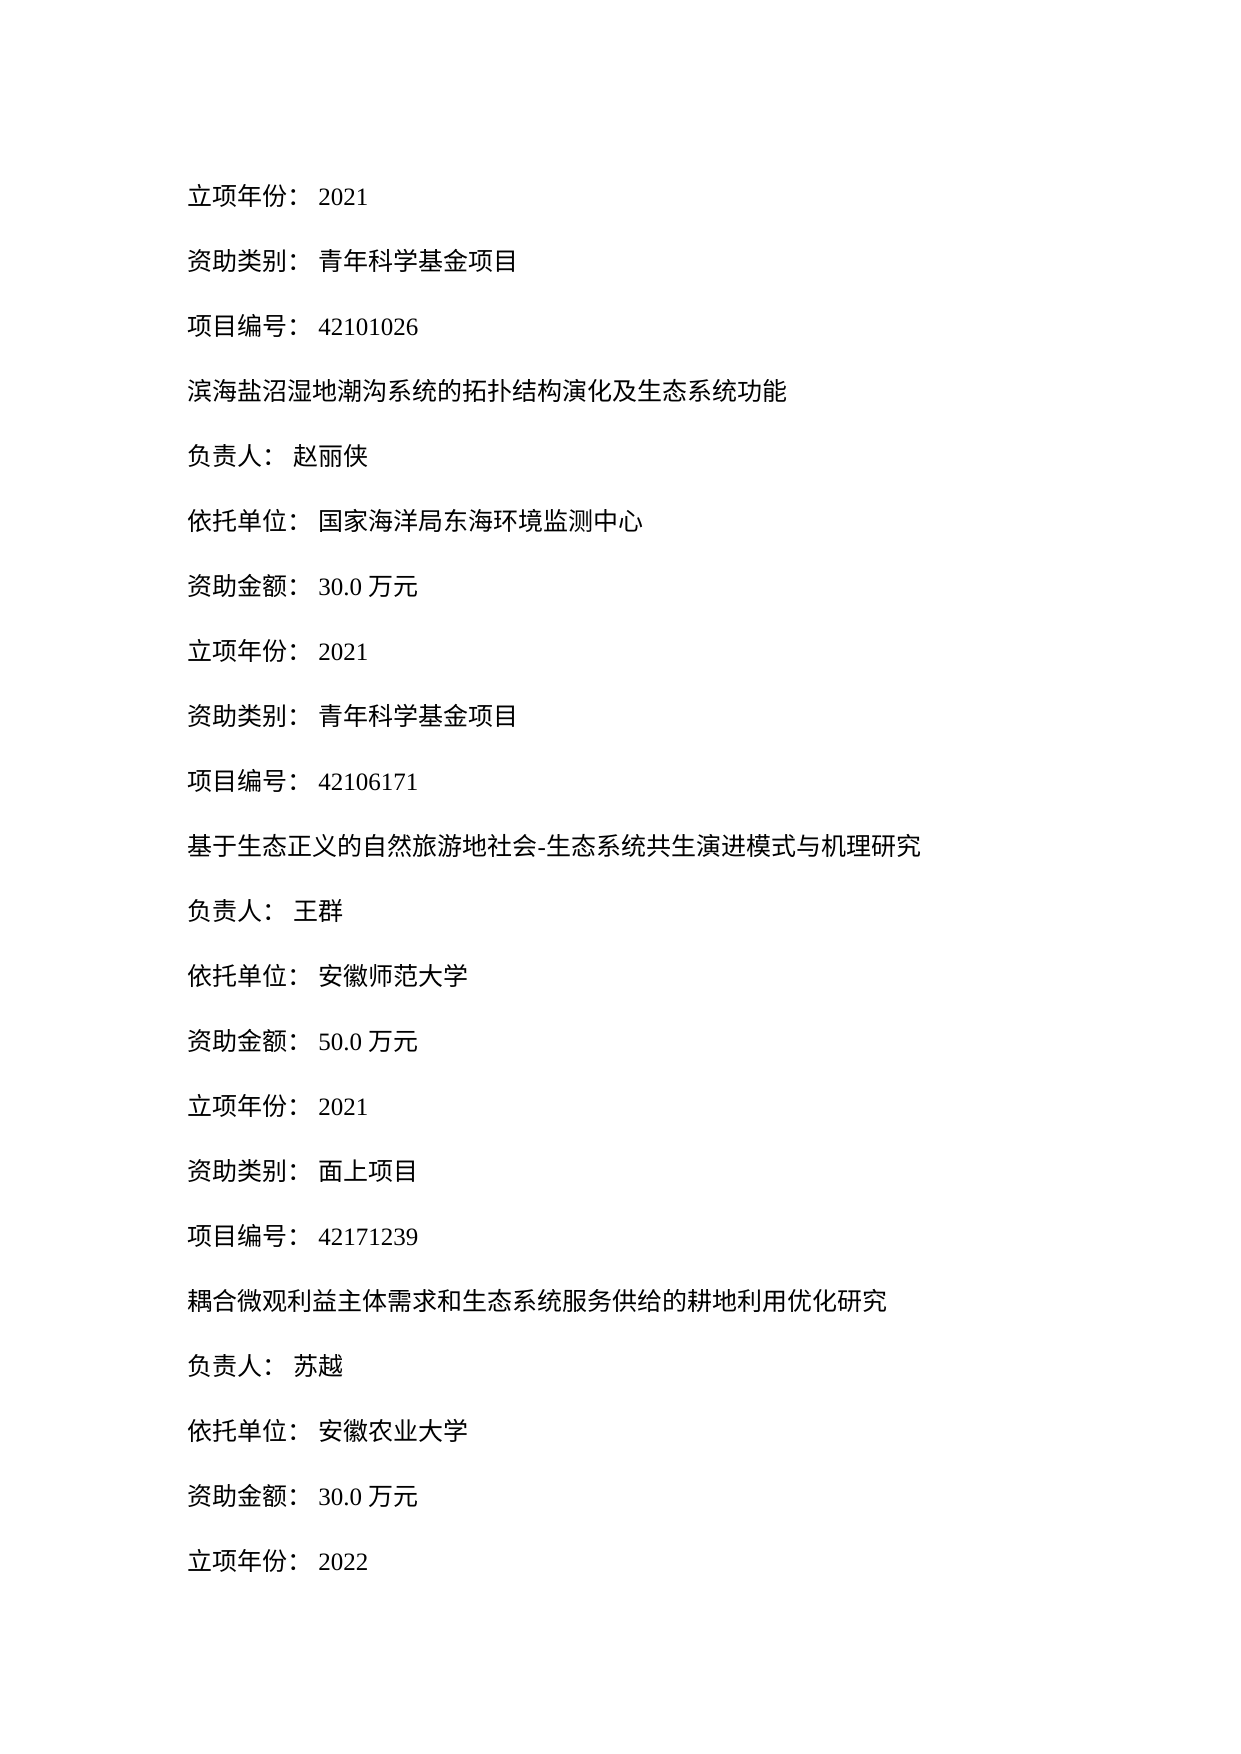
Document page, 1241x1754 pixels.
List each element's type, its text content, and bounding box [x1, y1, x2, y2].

text 依托单位： 安徽师范大学 [187, 942, 1053, 1007]
text 依托单位： 国家海洋局东海环境监测中心 [187, 487, 1053, 552]
text 基于生态正义的自然旅游地社会-生态系统共生演进模式与机理研究 [187, 812, 1053, 877]
text 项目编号： 42106171 [187, 747, 1053, 812]
text 项目编号： 42101026 [187, 292, 1053, 357]
text 耦合微观利益主体需求和生态系统服务供给的耕地利用优化研究 [187, 1267, 1053, 1332]
text 项目编号： 42171239 [187, 1202, 1053, 1267]
text 负责人： 王群 [187, 877, 1053, 942]
text 滨海盐沼湿地潮沟系统的拓扑结构演化及生态系统功能 [187, 357, 1053, 422]
text 立项年份： 2021 [187, 617, 1053, 682]
text 资助类别： 青年科学基金项目 [187, 682, 1053, 747]
text 资助类别： 面上项目 [187, 1137, 1053, 1202]
text 资助金额： 30.0 万元 [187, 1462, 1053, 1527]
text 立项年份： 2021 [187, 1072, 1053, 1137]
text 资助金额： 50.0 万元 [187, 1007, 1053, 1072]
text 资助金额： 30.0 万元 [187, 552, 1053, 617]
text 立项年份： 2022 [187, 1527, 1053, 1592]
text 依托单位： 安徽农业大学 [187, 1397, 1053, 1462]
text 立项年份： 2021 [187, 162, 1053, 227]
text 负责人： 苏越 [187, 1332, 1053, 1397]
text 负责人： 赵丽侠 [187, 422, 1053, 487]
text 资助类别： 青年科学基金项目 [187, 227, 1053, 292]
